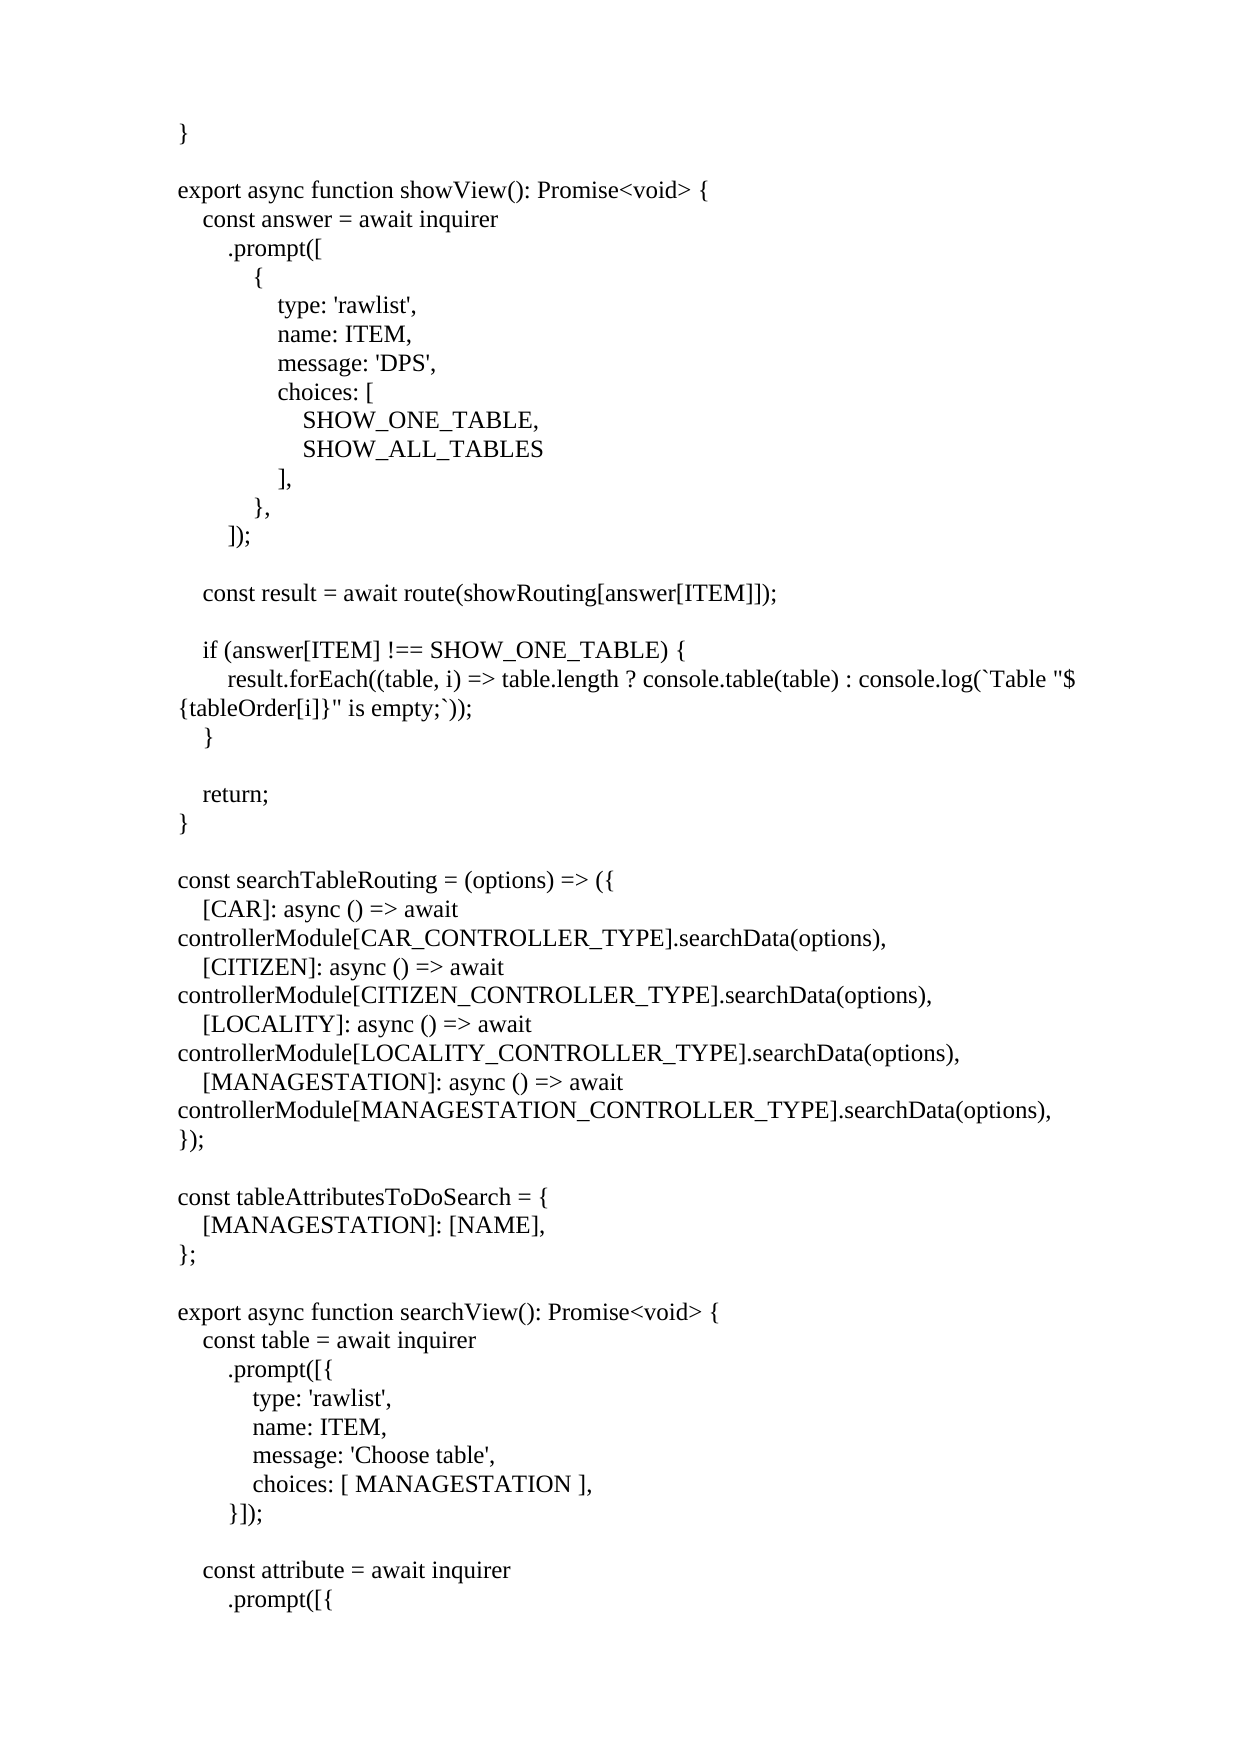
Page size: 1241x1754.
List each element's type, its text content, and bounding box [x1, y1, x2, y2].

text const result = await route(showRouting[answer[ITEM]]); [177, 578, 1152, 607]
text const table = await inquirer [177, 1326, 1152, 1354]
text const attribute = await inquirer [177, 1556, 1152, 1584]
text type: 'rawlist', [177, 291, 1152, 319]
text if (answer[ITEM] !== SHOW_ONE_TABLE) { [177, 636, 1152, 664]
text } [177, 722, 1152, 751]
text choices: [ MANAGESTATION ], [177, 1469, 1152, 1498]
text type: 'rawlist', [177, 1383, 1152, 1412]
text result.forEach((table, i) => table.length ? console.table(table) : console.log(`Table "${tableOrder[i]}" is empty;`)); [177, 664, 1152, 722]
text message: 'Choose table', [177, 1441, 1152, 1469]
text .prompt([{ [177, 1354, 1152, 1383]
text message: 'DPS', [177, 348, 1152, 377]
text .prompt([ [177, 233, 1152, 262]
text ]); [177, 521, 1152, 549]
text [MANAGESTATION]: [NAME], [177, 1211, 1152, 1239]
text SHOW_ALL_TABLES [177, 434, 1152, 463]
text } [177, 118, 1152, 147]
text choices: [ [177, 377, 1152, 406]
text }; [177, 1239, 1152, 1268]
text }); [177, 1124, 1152, 1153]
text }, [177, 492, 1152, 521]
text { [177, 262, 1152, 291]
text .prompt([{ [177, 1584, 1152, 1613]
text export async function showView(): Promise<void> { [177, 176, 1152, 204]
text name: ITEM, [177, 319, 1152, 348]
text return; [177, 779, 1152, 808]
text [MANAGESTATION]: async () => await controllerModule[MANAGESTATION_CONTROLLER_TYPE].searchData(options), [177, 1067, 1152, 1124]
text SHOW_ONE_TABLE, [177, 406, 1152, 434]
text const searchTableRouting = (options) => ({ [177, 866, 1152, 894]
text const tableAttributesToDoSearch = { [177, 1182, 1152, 1211]
text [LOCALITY]: async () => await controllerModule[LOCALITY_CONTROLLER_TYPE].searchData(options), [177, 1009, 1152, 1067]
text [CAR]: async () => await controllerModule[CAR_CONTROLLER_TYPE].searchData(options), [177, 894, 1152, 952]
text const answer = await inquirer [177, 204, 1152, 233]
text export async function searchView(): Promise<void> { [177, 1297, 1152, 1326]
text ], [177, 463, 1152, 492]
text [CITIZEN]: async () => await controllerModule[CITIZEN_CONTROLLER_TYPE].searchData(options), [177, 952, 1152, 1009]
text }]); [177, 1498, 1152, 1527]
text } [177, 808, 1152, 837]
text name: ITEM, [177, 1412, 1152, 1441]
